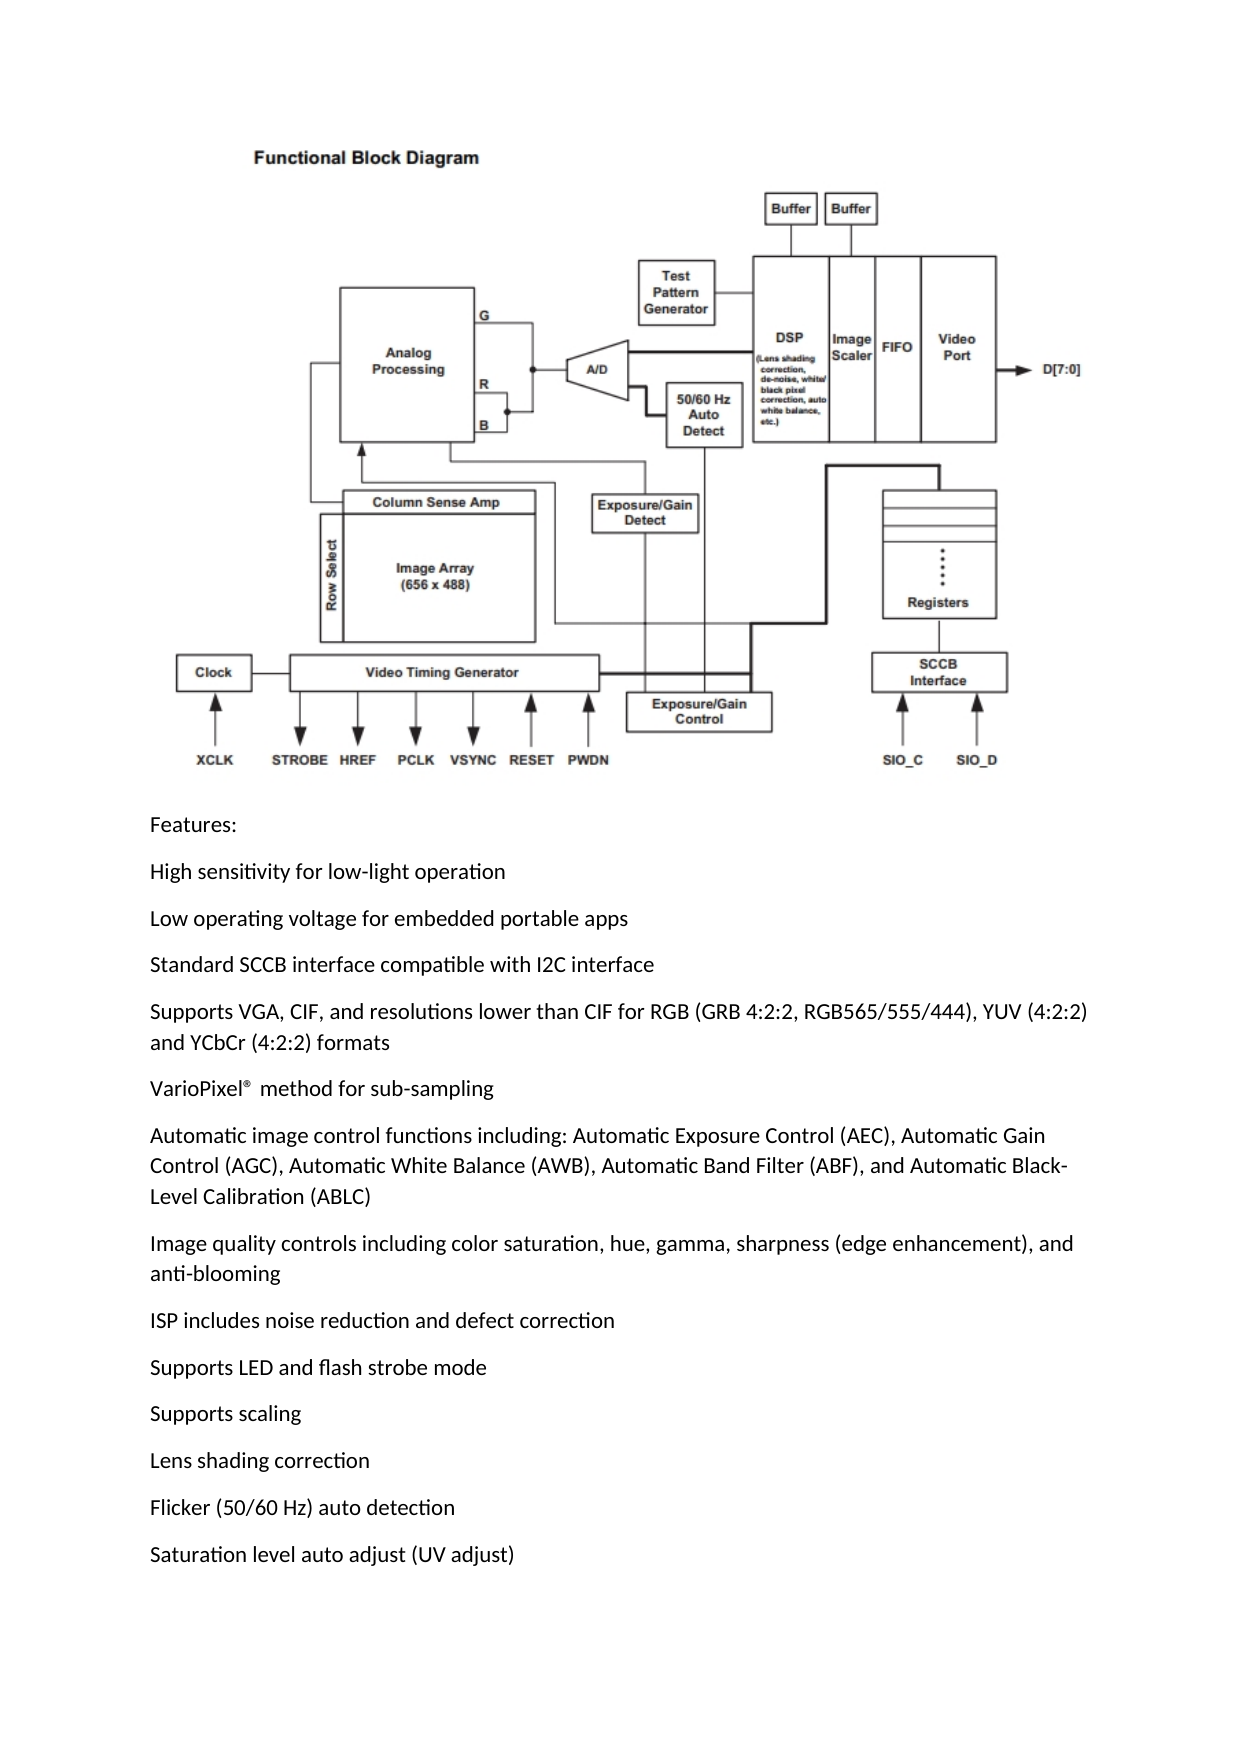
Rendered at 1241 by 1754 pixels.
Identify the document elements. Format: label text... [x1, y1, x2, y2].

text Supports LED and flash strobe mode [150, 1353, 1090, 1381]
text Supports scaling [150, 1399, 1090, 1427]
text Image quality controls including color saturation, hue, gamma, sharpness (edge enhancement), and anti-blooming [150, 1229, 1090, 1287]
text ISP includes noise reduction and defect correction [150, 1306, 1090, 1334]
picture [150, 150, 1091, 791]
text Features: [150, 810, 1090, 838]
text Lens shading correction [150, 1446, 1090, 1474]
text Supports VGA, CIF, and resolutions lower than CIF for RGB (GRB 4:2:2, RGB565/555/444), YUV (4:2:2) and YCbCr (4:2:2) formats [150, 997, 1090, 1056]
text Low operating voltage for embedded portable apps [150, 904, 1090, 932]
text VarioPixel® method for sub-sampling [150, 1074, 1090, 1102]
text High sensitivity for low-light operation [150, 857, 1090, 885]
text Saturation level auto adjust (UV adjust) [150, 1540, 1090, 1568]
text Standard SCCB interface compatible with I2C interface [150, 951, 1090, 978]
text Automatic image control functions including: Automatic Exposure Control (AEC), Automatic Gain Control (AGC), Automatic White Balance (AWB), Automatic Band Filter (ABF), and Automatic Black-Level Calibration (ABLC) [150, 1121, 1090, 1210]
text Flicker (50/60 Hz) auto detection [150, 1493, 1090, 1521]
